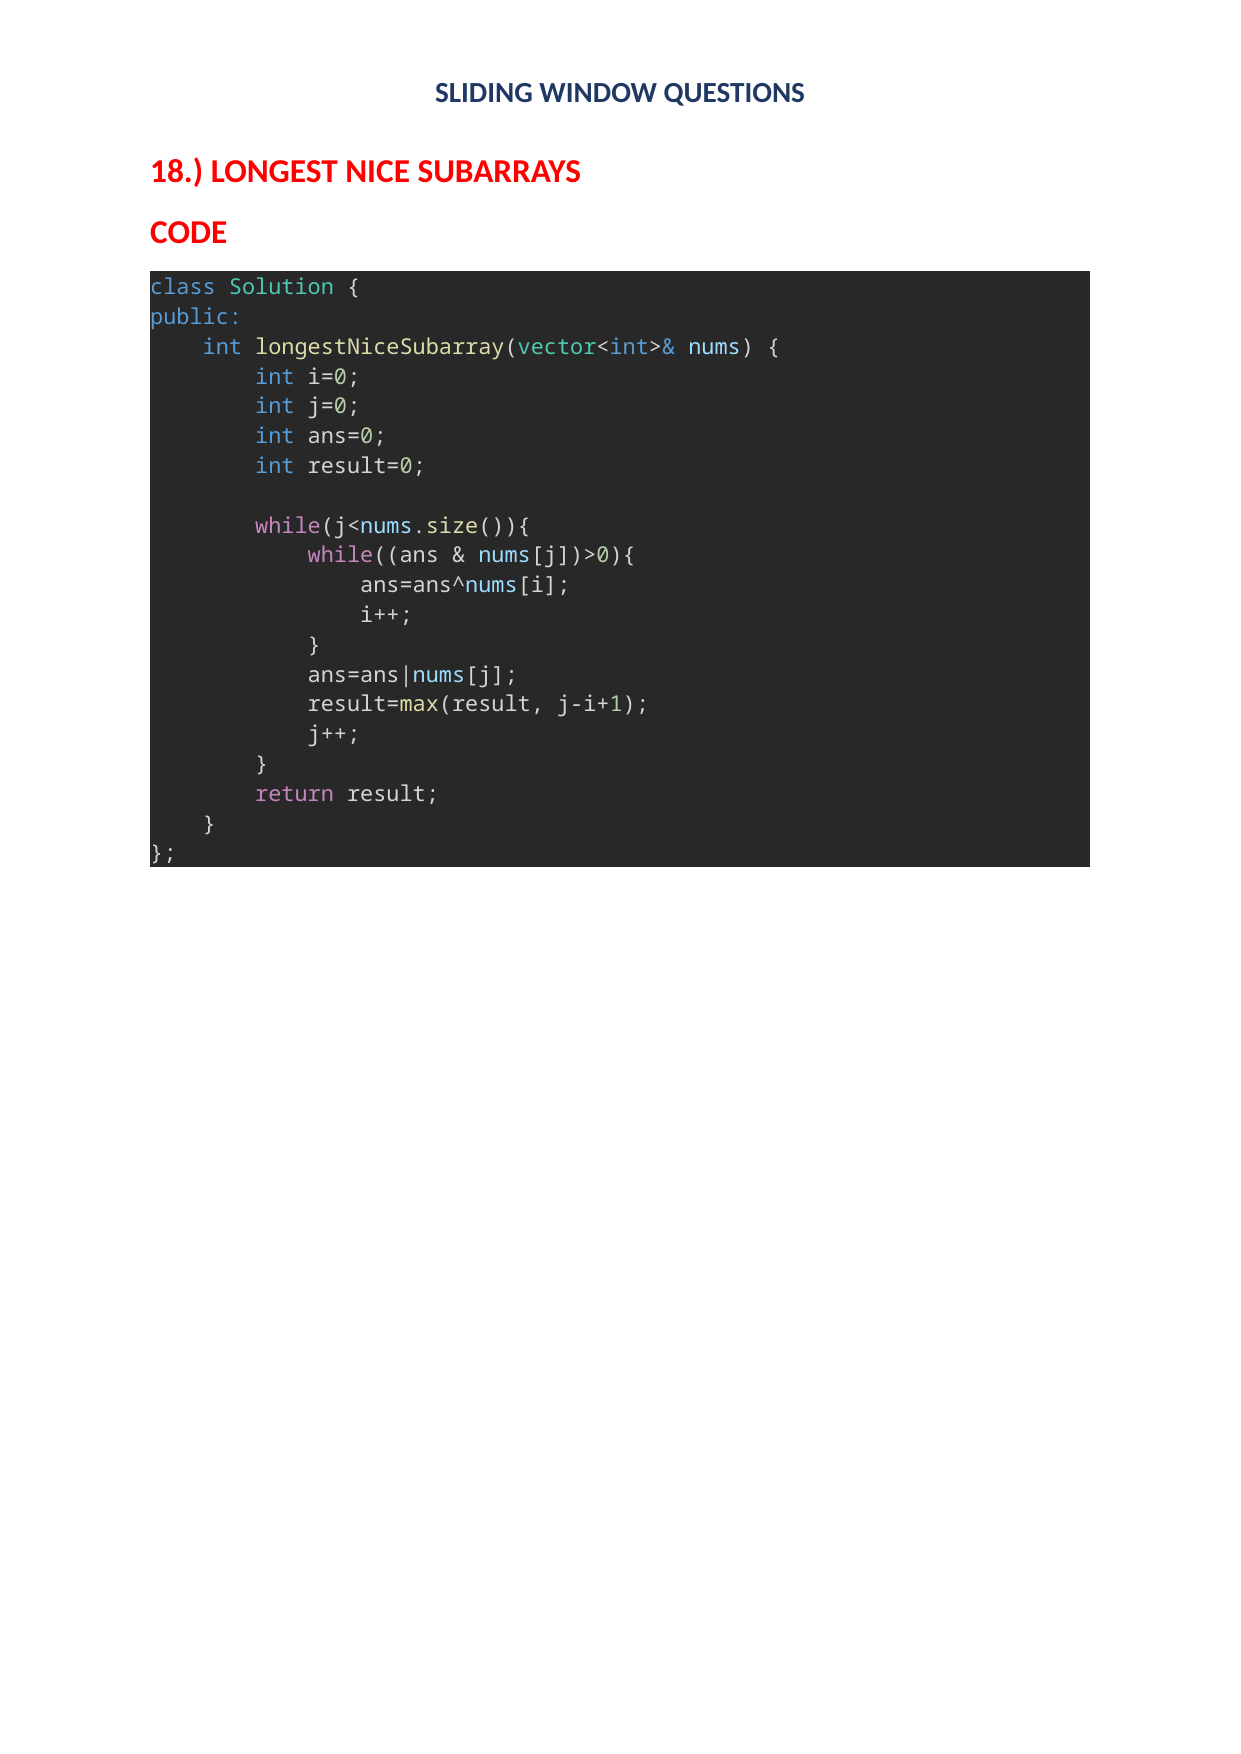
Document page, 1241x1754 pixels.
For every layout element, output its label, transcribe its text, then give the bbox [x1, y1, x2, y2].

text return result; [150, 778, 1090, 807]
text int i=0; [150, 361, 1090, 390]
text i++; [150, 599, 1090, 629]
text result=max(result, j-i+1); [150, 688, 1090, 718]
text }; [150, 837, 1090, 867]
text int j=0; [150, 390, 1090, 420]
text int result=0; [150, 450, 1090, 480]
text while(j<nums.size()){ [150, 509, 1090, 539]
text } [150, 748, 1090, 778]
text int longestNiceSubarray(vector<int>& nums) { [150, 331, 1090, 361]
text ans=ans^nums[i]; [150, 569, 1090, 599]
text } [150, 807, 1090, 837]
text j++; [150, 718, 1090, 748]
text class Solution { [150, 271, 1090, 301]
text 18.) LONGEST NICE SUBARRAYS [150, 150, 1090, 191]
text public: [150, 301, 1090, 331]
text int ans=0; [150, 420, 1090, 450]
text ans=ans|nums[j]; [150, 658, 1090, 688]
text CODE [150, 211, 1090, 251]
text } [150, 629, 1090, 658]
text while((ans & nums[j])>0){ [150, 539, 1090, 569]
